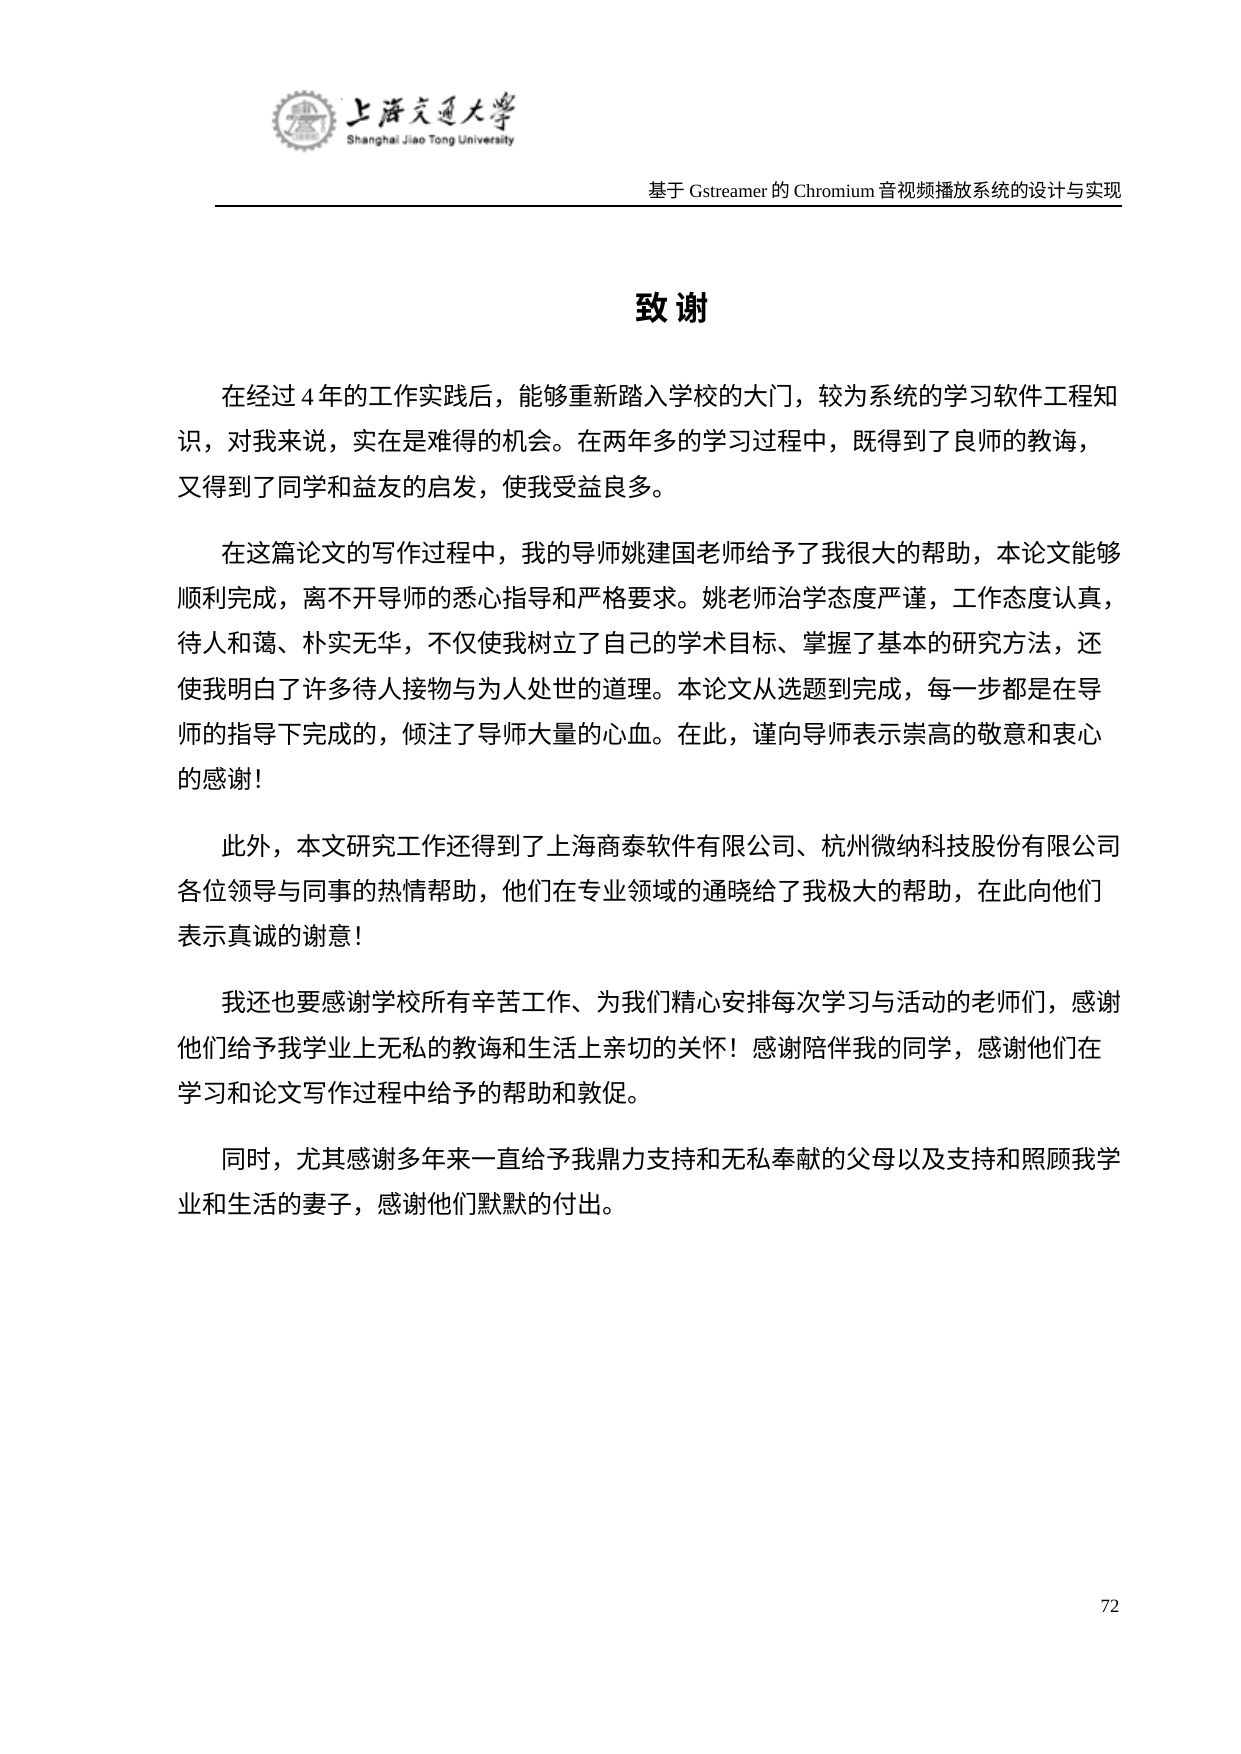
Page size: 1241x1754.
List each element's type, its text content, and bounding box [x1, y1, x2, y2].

text 此外，本文研究工作还得到了上海商泰软件有限公司、杭州微纳科技股份有限公司各位领导与同事的热情帮助，他们在专业领域的通晓给了我极大的帮助，在此向他们表示真诚的谢意！ [177, 826, 1122, 953]
text 同时，尤其感谢多年来一直给予我鼎力支持和无私奉献的父母以及支持和照顾我学业和生活的妻子，感谢他们默默的付出。 [177, 1139, 1122, 1221]
text 在这篇论文的写作过程中，我的导师姚建国老师给予了我很大的帮助，本论文能够顺利完成，离不开导师的悉心指导和严格要求。姚老师治学态度严谨，工作态度认真，待人和蔼、朴实无华，不仅使我树立了自己的学术目标、掌握了基本的研究方法，还使我明白了许多待人接物与为人处世的道理。本论文从选题到完成，每一步都是在导师的指导下完成的，倾注了导师大量的心血。在此，谨向导师表示崇高的敬意和衷心的感谢！ [177, 533, 1122, 796]
text 致 谢 [177, 281, 1122, 329]
picture [252, 73, 531, 156]
text 我还也要感谢学校所有辛苦工作、为我们精心安排每次学习与活动的老师们，感谢他们给予我学业上无私的教诲和生活上亲切的关怀！感谢陪伴我的同学，感谢他们在学习和论文写作过程中给予的帮助和敦促。 [177, 983, 1122, 1110]
text 在经过4年的工作实践后，能够重新踏入学校的大门，较为系统的学习软件工程知识，对我来说，实在是难得的机会。在两年多的学习过程中，既得到了良师的教诲，又得到了同学和益友的启发，使我受益良多。 [177, 377, 1122, 503]
